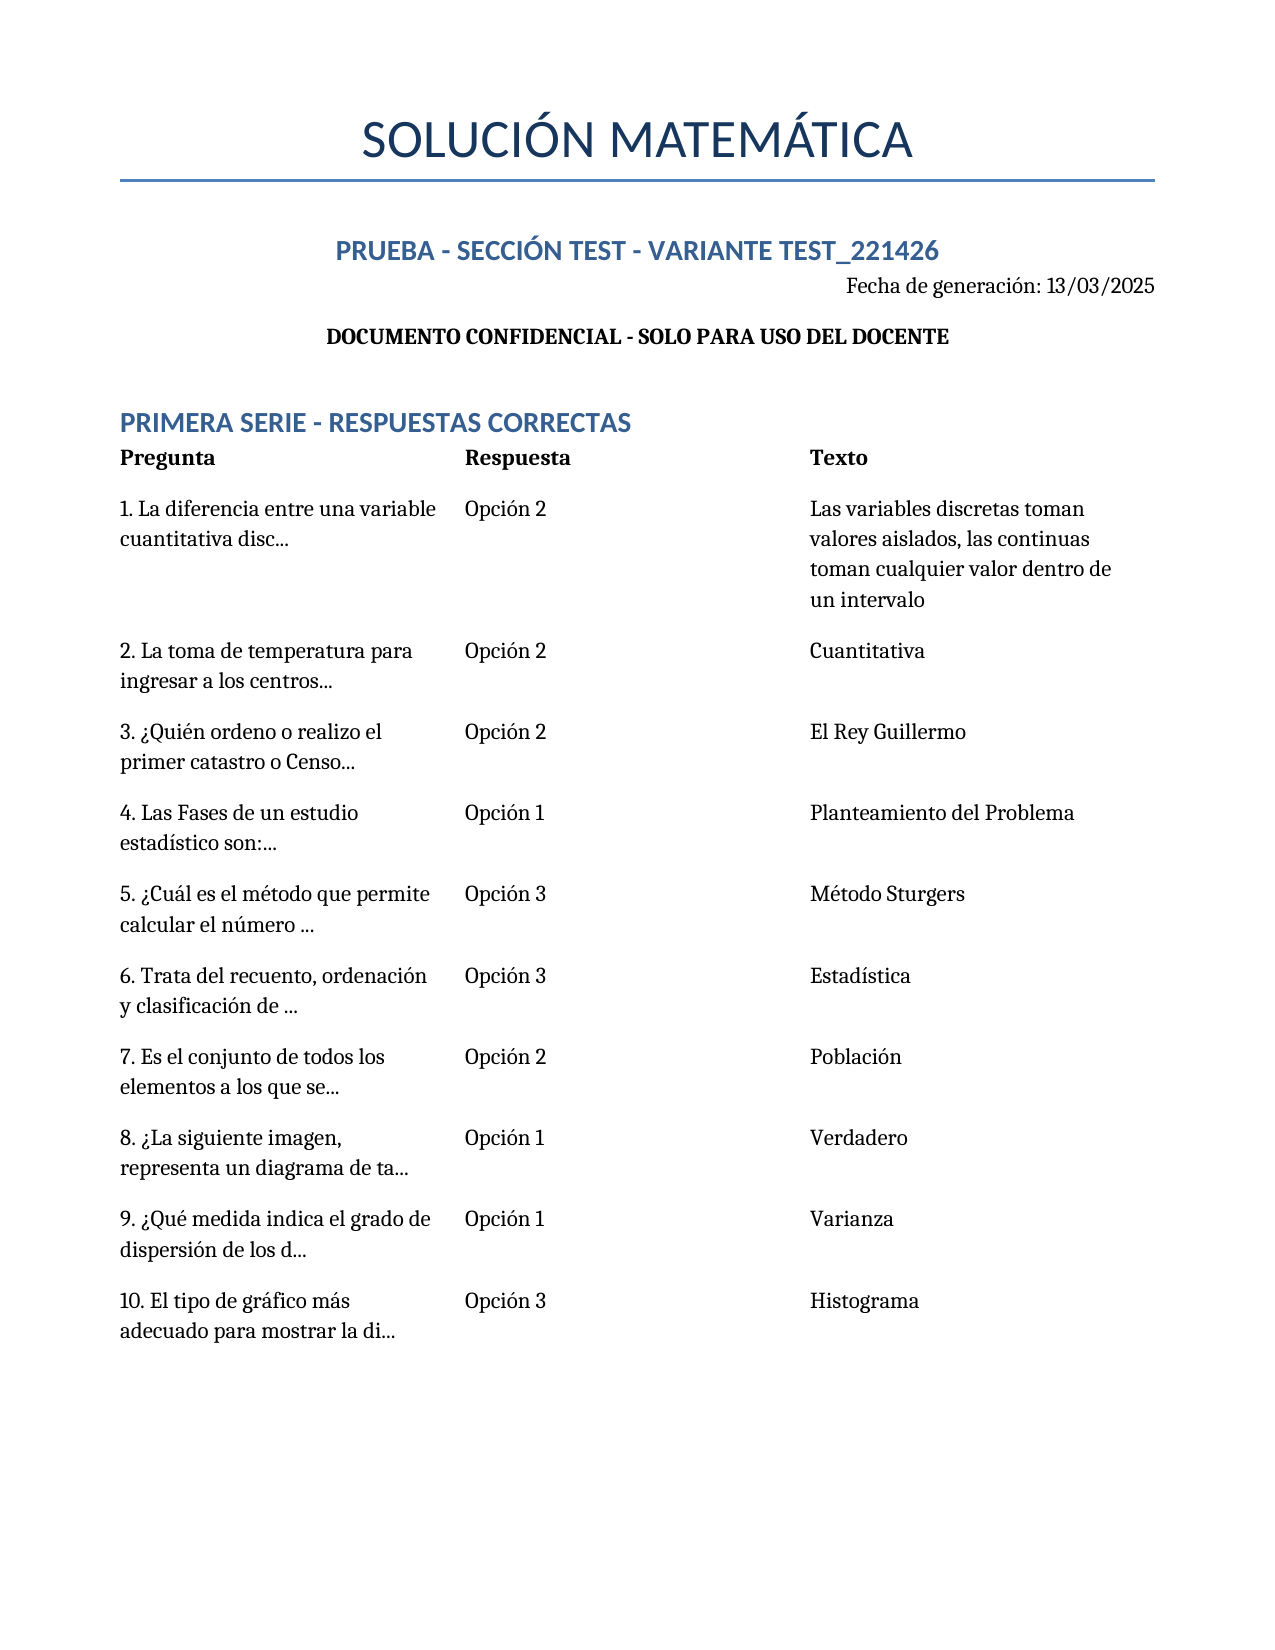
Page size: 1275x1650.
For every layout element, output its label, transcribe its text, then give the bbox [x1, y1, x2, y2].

table_cell Opción 1 [454, 800, 799, 881]
table_header Pregunta [109, 445, 454, 496]
table_cell El Rey Guillermo [799, 719, 1144, 800]
table_cell Estadística [799, 963, 1144, 1044]
table_cell Histograma [799, 1288, 1144, 1369]
table_cell 10. El tipo de gráfico más adecuado para mostrar la di... [109, 1288, 454, 1369]
table_cell 1. La diferencia entre una variable cuantitativa disc... [109, 496, 454, 637]
table_cell Método Sturgers [799, 881, 1144, 962]
text DOCUMENTO CONFIDENCIAL - SOLO PARA USO DEL DOCENTE [120, 323, 1155, 350]
table_cell Opción 2 [454, 719, 799, 800]
table_cell Población [799, 1044, 1144, 1125]
table_cell 4. Las Fases de un estudio estadístico son:... [109, 800, 454, 881]
table_cell 5. ¿Cuál es el método que permite calcular el número ... [109, 881, 454, 962]
text Fecha de generación: 13/03/2025 [120, 272, 1155, 299]
table_cell 9. ¿Qué medida indica el grado de dispersión de los d... [109, 1206, 454, 1287]
table_cell 2. La toma de temperatura para ingresar a los centros... [109, 638, 454, 719]
table_cell Opción 3 [454, 963, 799, 1044]
table_cell Cuantitativa [799, 638, 1144, 719]
table_cell Opción 1 [454, 1206, 799, 1287]
subtitle PRIMERA SERIE - RESPUESTAS CORRECTAS [120, 404, 1155, 439]
table_cell Verdadero [799, 1125, 1144, 1206]
table_cell 7. Es el conjunto de todos los elementos a los que se... [109, 1044, 454, 1125]
table_cell Las variables discretas toman valores aislados, las continuas toman cualquier valor dentro de un intervalo [799, 496, 1144, 637]
title SOLUCIÓN MATEMÁTICA [120, 105, 1155, 179]
table_cell Opción 2 [454, 638, 799, 719]
table_cell Opción 2 [454, 496, 799, 637]
table_cell Opción 3 [454, 1288, 799, 1369]
table_cell Opción 3 [454, 881, 799, 962]
table_cell 3. ¿Quién ordeno o realizo el primer catastro o Censo... [109, 719, 454, 800]
table_cell Opción 1 [454, 1125, 799, 1206]
table_cell 6. Trata del recuento, ordenación y clasificación de ... [109, 963, 454, 1044]
table_cell Opción 2 [454, 1044, 799, 1125]
table_cell Planteamiento del Problema [799, 800, 1144, 881]
table_header Texto [799, 445, 1144, 496]
table_header Respuesta [454, 445, 799, 496]
subtitle PRUEBA - SECCIÓN TEST - VARIANTE TEST_221426 [120, 232, 1155, 267]
table_cell 8. ¿La siguiente imagen, representa un diagrama de ta... [109, 1125, 454, 1206]
table_cell Varianza [799, 1206, 1144, 1287]
